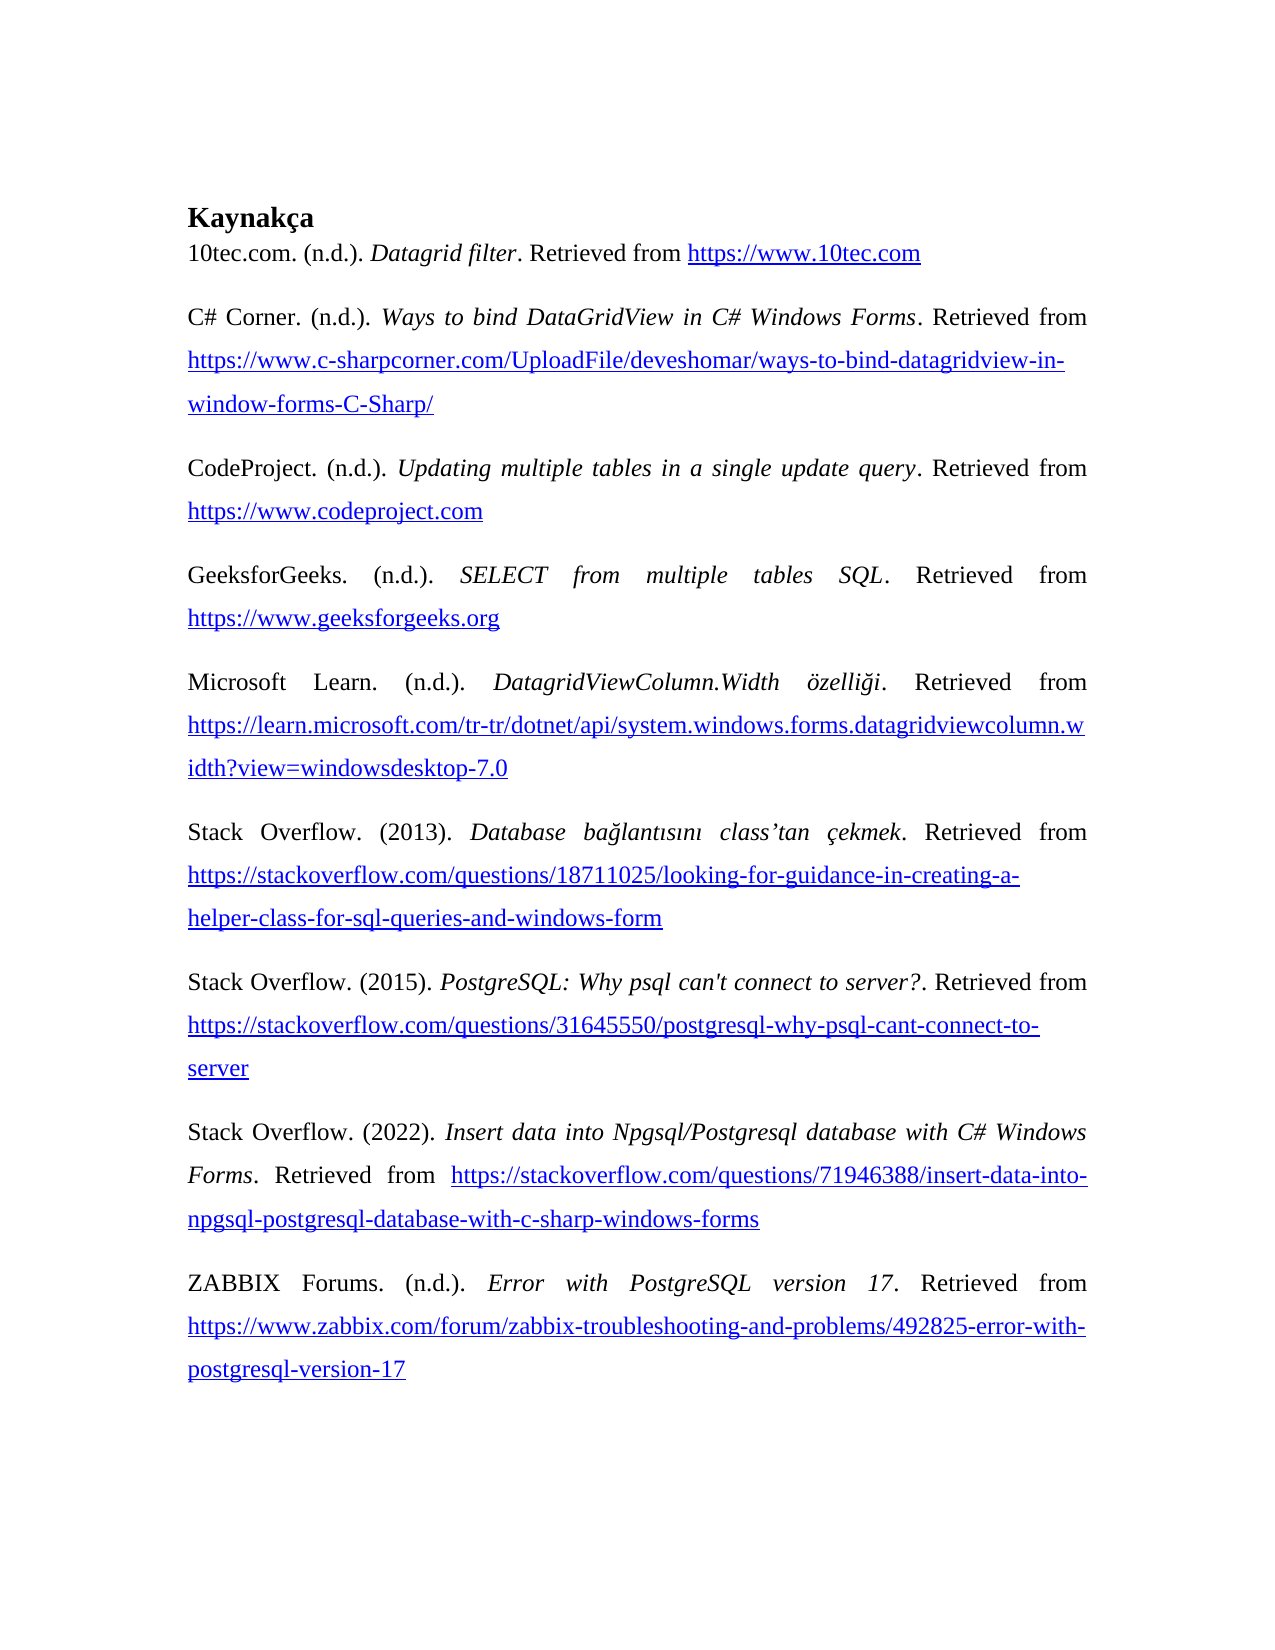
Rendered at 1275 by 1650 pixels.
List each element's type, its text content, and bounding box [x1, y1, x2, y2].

text C# Corner. (n.d.). Ways to bind DataGridView in C# Windows Forms. Retrieved from https://www.c-sharpcorner.com/UploadFile/deveshomar/ways-to-bind-datagridview-in-window-forms-C-Sharp/ [187, 302, 1087, 417]
text Stack Overflow. (2013). Database bağlantısını class’tan çekmek. Retrieved from https://stackoverflow.com/questions/18711025/looking-for-guidance-in-creating-a-helper-class-for-sql-queries-and-windows-form [187, 817, 1087, 932]
text Stack Overflow. (2015). PostgreSQL: Why psql can't connect to server?. Retrieved from https://stackoverflow.com/questions/31645550/postgresql-why-psql-cant-connect-to-server [187, 967, 1087, 1082]
text ZABBIX Forums. (n.d.). Error with PostgreSQL version 17. Retrieved from https://www.zabbix.com/forum/zabbix-troubleshooting-and-problems/492825-error-with-postgresql-version-17 [187, 1268, 1087, 1383]
text GeeksforGeeks. (n.d.). SELECT from multiple tables SQL. Retrieved from https://www.geeksforgeeks.org [187, 560, 1087, 632]
text Stack Overflow. (2022). Insert data into Npgsql/Postgresql database with C# Windows Forms. Retrieved from https://stackoverflow.com/questions/71946388/insert-data-into-npgsql-postgresql-database-with-c-sharp-windows-forms [187, 1117, 1087, 1232]
text Microsoft Learn. (n.d.). DatagridViewColumn.Width özelliği. Retrieved from https://learn.microsoft.com/tr-tr/dotnet/api/system.windows.forms.datagridviewcolumn.width?view=windowsdesktop-7.0 [187, 667, 1087, 782]
text CodeProject. (n.d.). Updating multiple tables in a single update query. Retrieved from https://www.codeproject.com [187, 453, 1087, 524]
text 10tec.com. (n.d.). Datagrid filter. Retrieved from https://www.10tec.com [187, 238, 1087, 267]
